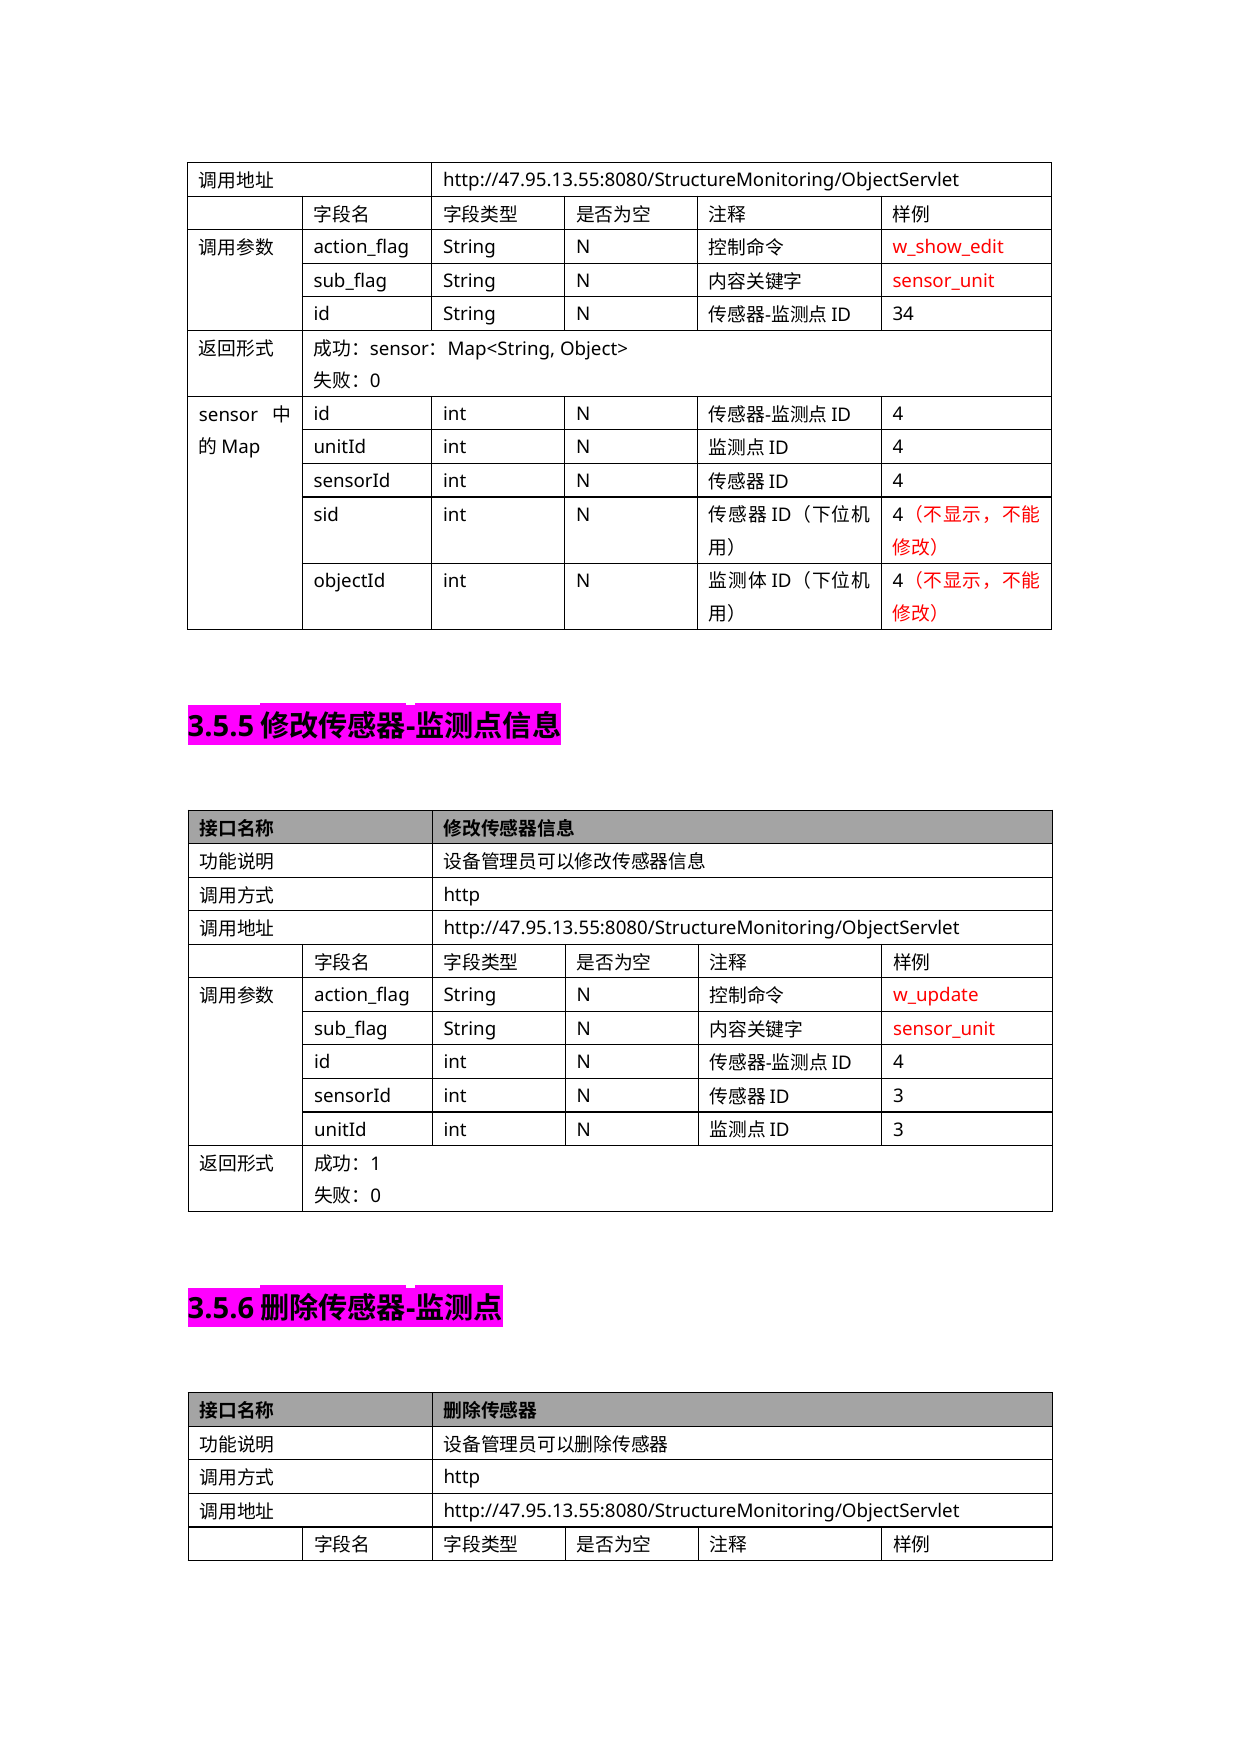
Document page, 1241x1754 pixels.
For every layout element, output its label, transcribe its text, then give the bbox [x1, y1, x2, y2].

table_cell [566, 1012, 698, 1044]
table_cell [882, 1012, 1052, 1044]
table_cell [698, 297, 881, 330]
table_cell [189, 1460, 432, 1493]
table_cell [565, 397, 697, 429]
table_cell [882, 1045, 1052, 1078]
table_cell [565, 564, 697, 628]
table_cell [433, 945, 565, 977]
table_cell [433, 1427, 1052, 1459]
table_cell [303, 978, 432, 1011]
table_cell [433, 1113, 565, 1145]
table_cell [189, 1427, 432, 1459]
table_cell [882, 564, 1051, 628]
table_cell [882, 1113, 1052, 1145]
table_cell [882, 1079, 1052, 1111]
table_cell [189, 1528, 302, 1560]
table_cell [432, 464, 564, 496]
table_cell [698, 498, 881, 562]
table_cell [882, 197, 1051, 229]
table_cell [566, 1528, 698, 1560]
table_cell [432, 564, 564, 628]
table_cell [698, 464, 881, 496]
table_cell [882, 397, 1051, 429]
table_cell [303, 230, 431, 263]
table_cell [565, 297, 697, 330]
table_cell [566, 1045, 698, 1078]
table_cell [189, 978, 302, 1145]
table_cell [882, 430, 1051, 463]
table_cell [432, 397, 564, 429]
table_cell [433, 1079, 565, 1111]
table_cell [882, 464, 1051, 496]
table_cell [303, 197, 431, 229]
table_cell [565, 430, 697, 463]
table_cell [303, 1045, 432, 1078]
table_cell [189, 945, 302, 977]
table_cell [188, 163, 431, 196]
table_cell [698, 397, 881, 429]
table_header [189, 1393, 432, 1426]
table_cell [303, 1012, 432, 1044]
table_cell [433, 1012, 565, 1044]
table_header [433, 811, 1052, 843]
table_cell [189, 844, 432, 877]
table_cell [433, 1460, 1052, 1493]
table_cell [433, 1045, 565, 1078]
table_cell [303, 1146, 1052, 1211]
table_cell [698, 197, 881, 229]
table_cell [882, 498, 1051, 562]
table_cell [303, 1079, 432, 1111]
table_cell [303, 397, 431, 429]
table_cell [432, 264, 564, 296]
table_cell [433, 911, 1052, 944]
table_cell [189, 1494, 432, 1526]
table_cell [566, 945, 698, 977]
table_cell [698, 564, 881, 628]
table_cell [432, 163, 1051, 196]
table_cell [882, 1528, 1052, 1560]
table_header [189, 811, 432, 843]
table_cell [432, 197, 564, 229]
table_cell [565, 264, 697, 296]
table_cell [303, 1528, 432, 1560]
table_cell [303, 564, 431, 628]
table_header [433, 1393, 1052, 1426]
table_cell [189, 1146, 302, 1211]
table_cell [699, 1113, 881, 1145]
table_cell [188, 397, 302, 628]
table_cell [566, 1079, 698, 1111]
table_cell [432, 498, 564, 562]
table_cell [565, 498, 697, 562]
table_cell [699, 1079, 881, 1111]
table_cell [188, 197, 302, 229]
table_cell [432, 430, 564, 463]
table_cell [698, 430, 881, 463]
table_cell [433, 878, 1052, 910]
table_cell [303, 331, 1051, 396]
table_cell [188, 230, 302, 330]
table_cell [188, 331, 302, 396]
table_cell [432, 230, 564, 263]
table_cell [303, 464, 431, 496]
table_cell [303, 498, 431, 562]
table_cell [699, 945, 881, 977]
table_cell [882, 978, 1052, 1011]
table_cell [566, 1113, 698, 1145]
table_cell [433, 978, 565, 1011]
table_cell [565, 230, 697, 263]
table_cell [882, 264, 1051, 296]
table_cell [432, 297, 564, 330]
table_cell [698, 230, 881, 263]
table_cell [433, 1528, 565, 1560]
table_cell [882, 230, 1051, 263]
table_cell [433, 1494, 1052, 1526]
subtitle 3.5.5修改传感器-监测点信息 [187, 691, 1053, 756]
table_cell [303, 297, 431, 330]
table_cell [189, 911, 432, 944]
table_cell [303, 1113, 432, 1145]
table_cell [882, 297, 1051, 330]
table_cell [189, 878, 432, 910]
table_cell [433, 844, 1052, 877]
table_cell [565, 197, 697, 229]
subtitle 3.5.6删除传感器-监测点 [187, 1274, 1053, 1339]
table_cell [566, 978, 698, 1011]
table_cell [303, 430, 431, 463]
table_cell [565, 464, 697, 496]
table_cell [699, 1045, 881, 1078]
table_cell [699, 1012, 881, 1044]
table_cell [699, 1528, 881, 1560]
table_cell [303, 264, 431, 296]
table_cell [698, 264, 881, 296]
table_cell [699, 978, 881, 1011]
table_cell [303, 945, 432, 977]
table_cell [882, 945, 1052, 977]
